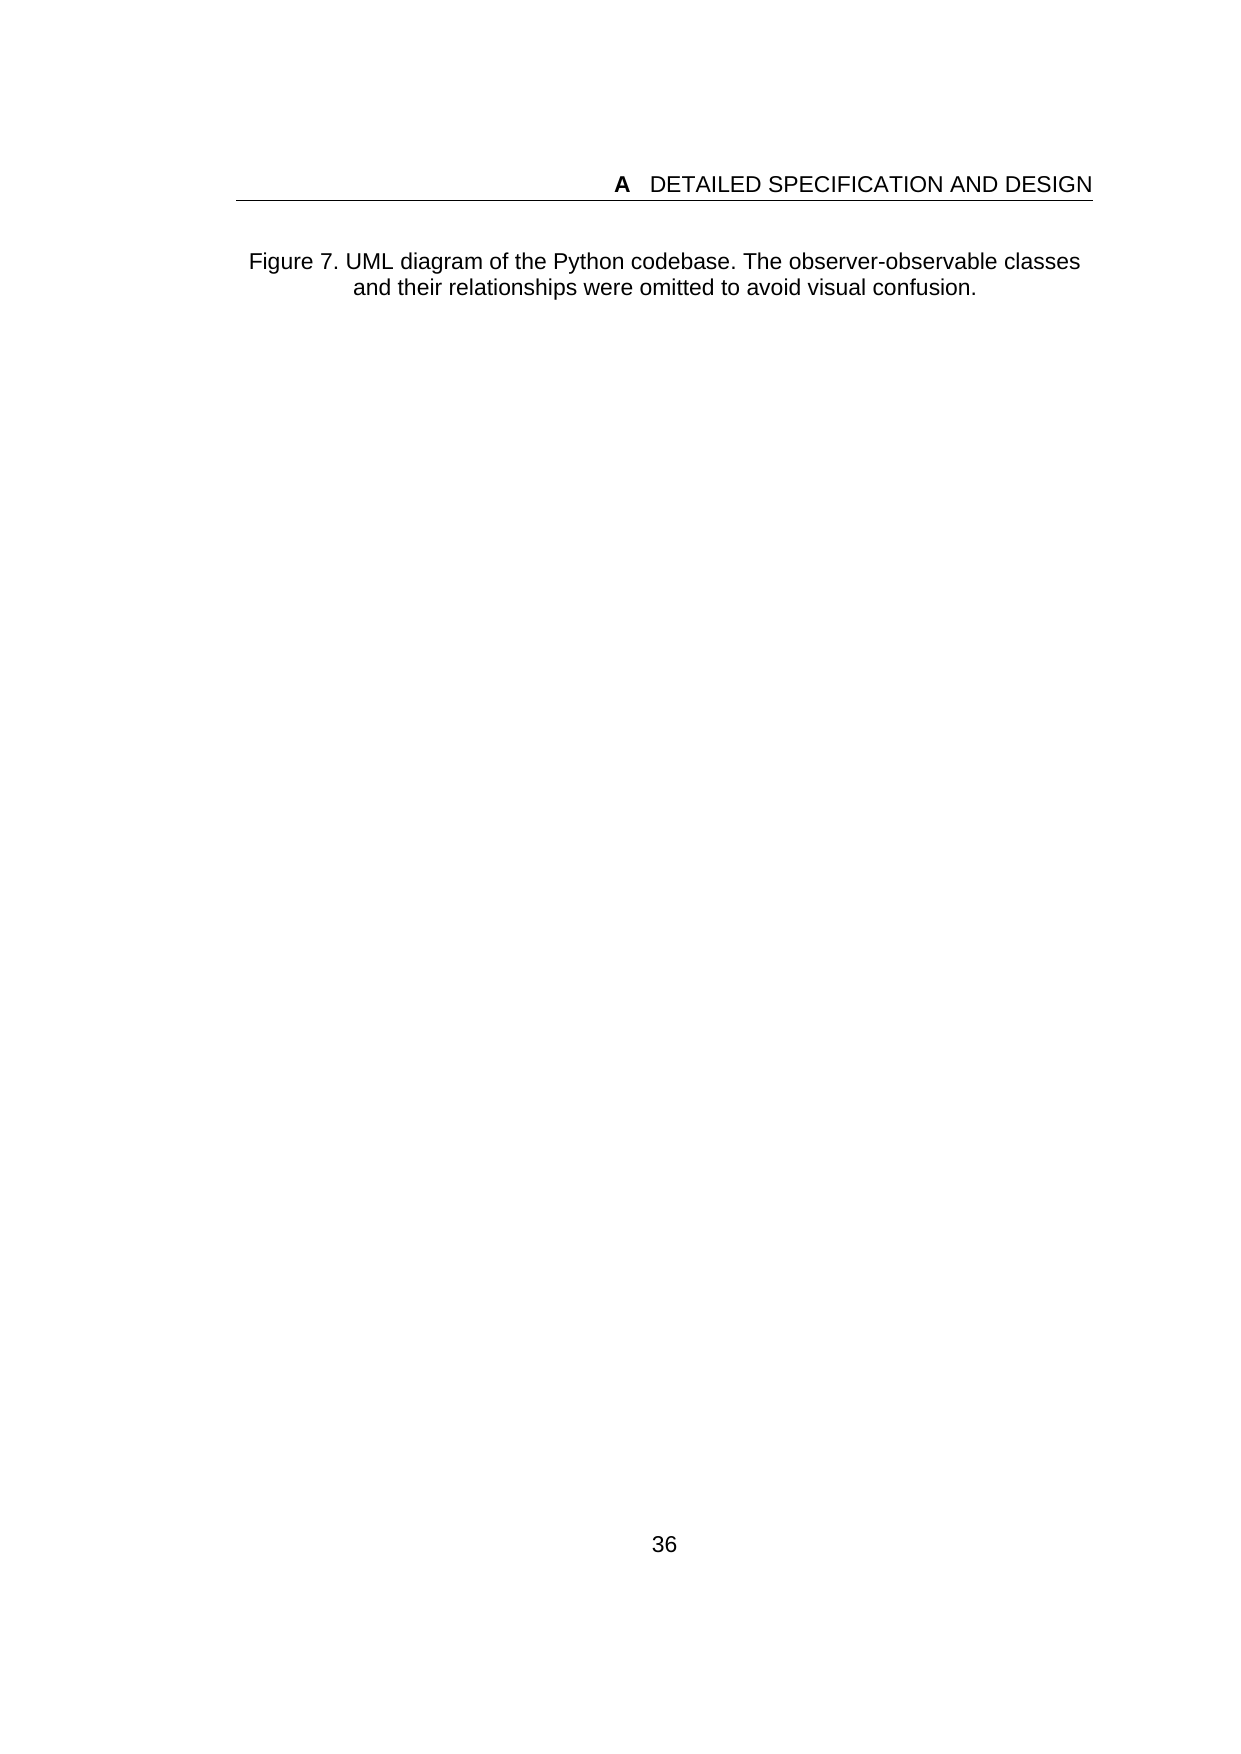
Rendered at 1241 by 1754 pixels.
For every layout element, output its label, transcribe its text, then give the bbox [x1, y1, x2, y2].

text Figure 7. UML diagram of the Python codebase. The observer-observable classes and their relationships were omitted to avoid visual confusion. [236, 248, 1092, 301]
